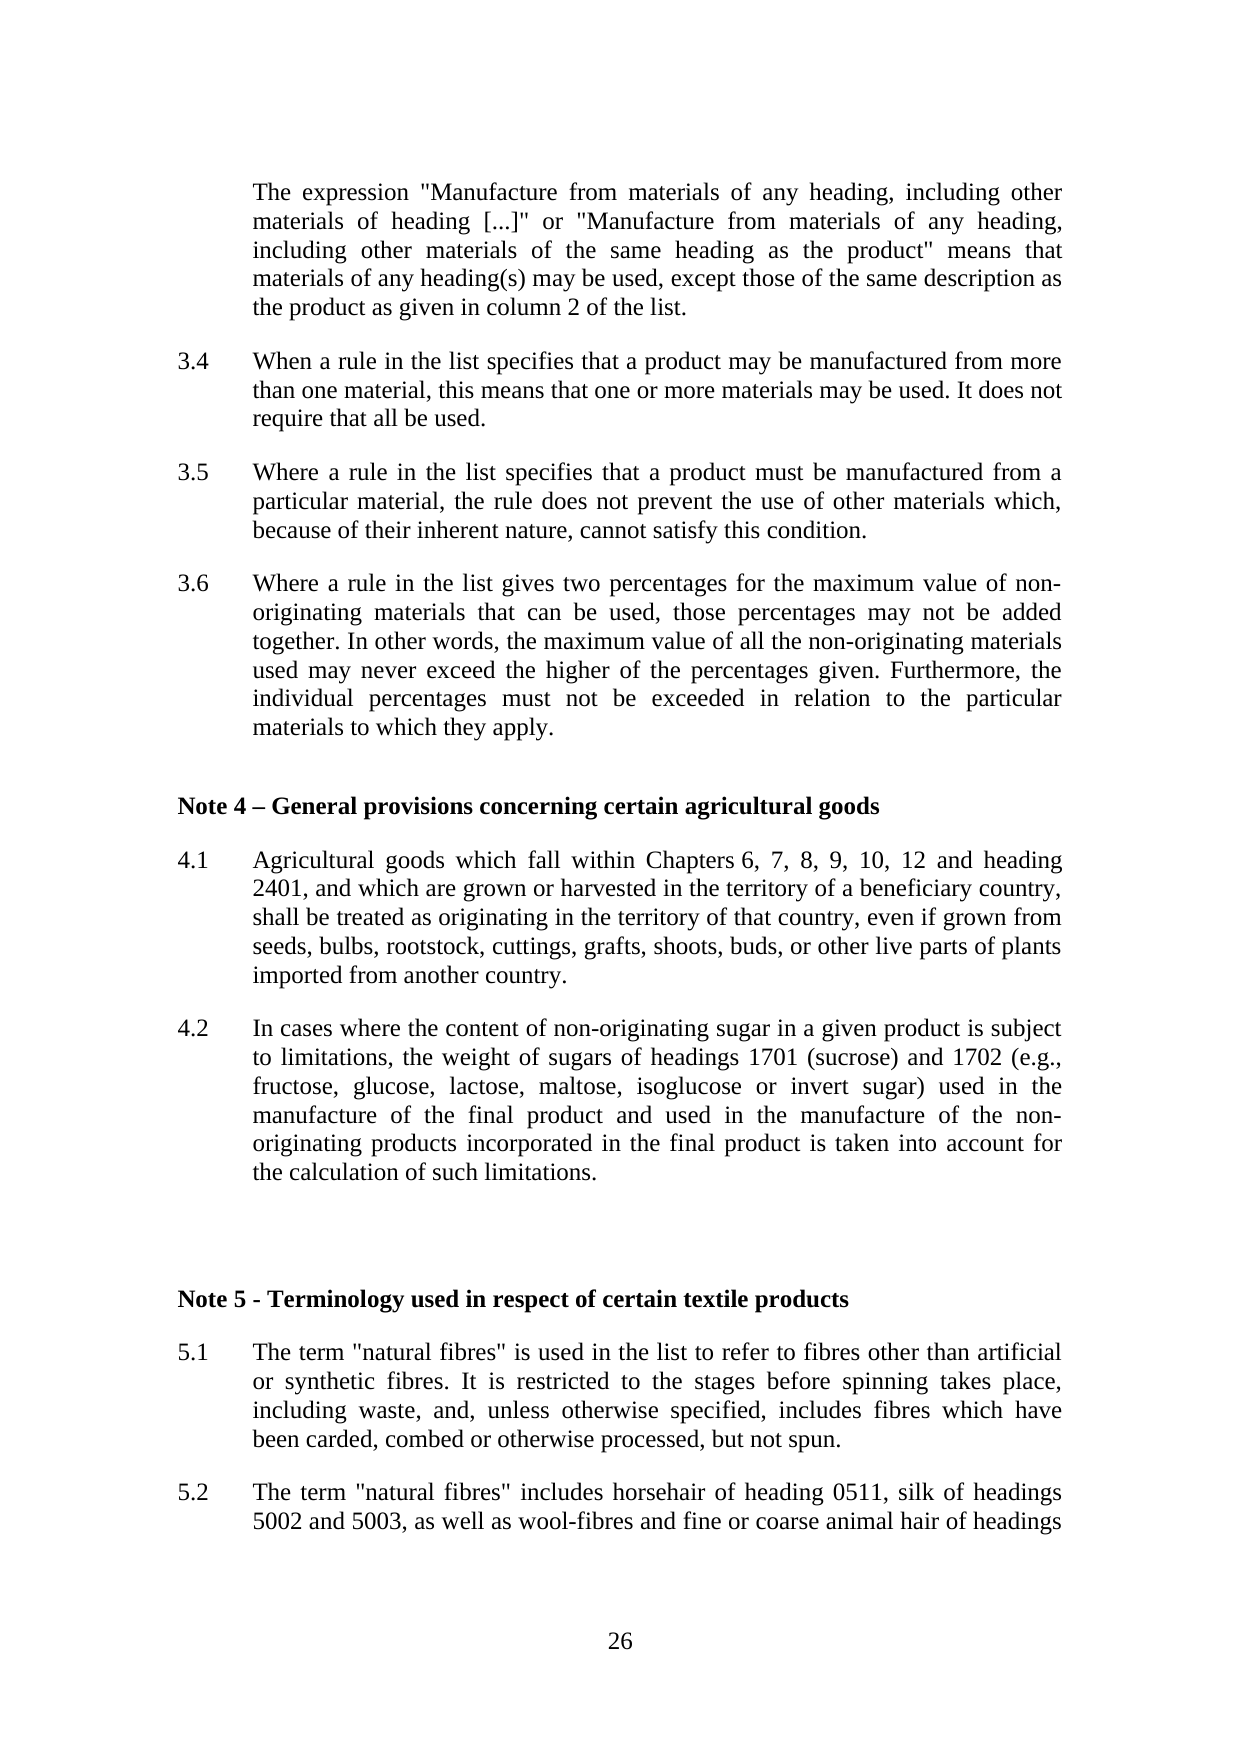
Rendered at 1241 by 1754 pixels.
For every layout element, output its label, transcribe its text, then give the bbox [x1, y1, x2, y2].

text 4.2 In cases where the content of non-originating sugar in a given product is subject to limitations, the weight of sugars of headings 1701 (sucrose) and 1702 (e.g., fructose, glucose, lactose, maltose, isoglucose or invert sugar) used in the manufacture of the final product and used in the manufacture of the non-originating products incorporated in the final product is taken into account for the calculation of such limitations. [177, 1013, 1063, 1186]
text 4.1 Agricultural goods which fall within Chapters 6, 7, 8, 9, 10, 12 and heading 2401, and which are grown or harvested in the territory of a beneficiary country, shall be treated as originating in the territory of that country, even if grown from seeds, bulbs, rootstock, cuttings, grafts, shoots, buds, or other live parts of plants imported from another country. [177, 845, 1063, 988]
text 3.4 When a rule in the list specifies that a product may be manufactured from more than one material, this means that one or more materials may be used. It does not require that all be used. [177, 346, 1063, 432]
text 3.6 Where a rule in the list gives two percentages for the maximum value of non-originating materials that can be used, those percentages may not be added together. In other words, the maximum value of all the non-originating materials used may never exceed the higher of the percentages given. Furthermore, the individual percentages must not be exceeded in relation to the particular materials to which they apply. [177, 568, 1063, 741]
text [177, 1477, 1063, 1535]
subtitle Note 4 – General provisions concerning certain agricultural goods [177, 791, 1063, 820]
text The expression "Manufacture from materials of any heading, including other materials of heading [...]" or "Manufacture from materials of any heading, including other materials of the same heading as the product" means that materials of any heading(s) may be used, except those of the same description as the product as given in column 2 of the list. [252, 177, 1063, 321]
text 5.1 The term "natural fibres" is used in the list to refer to fibres other than artificial or synthetic fibres. It is restricted to the stages before spinning takes place, including waste, and, unless otherwise specified, includes fibres which have been carded, combed or otherwise processed, but not spun. [177, 1337, 1063, 1452]
text 3.5 Where a rule in the list specifies that a product must be manufactured from a particular material, the rule does not prevent the use of other materials which, because of their inherent nature, cannot satisfy this condition. [177, 457, 1063, 543]
subtitle Note 5 - Terminology used in respect of certain textile products [177, 1284, 1063, 1312]
